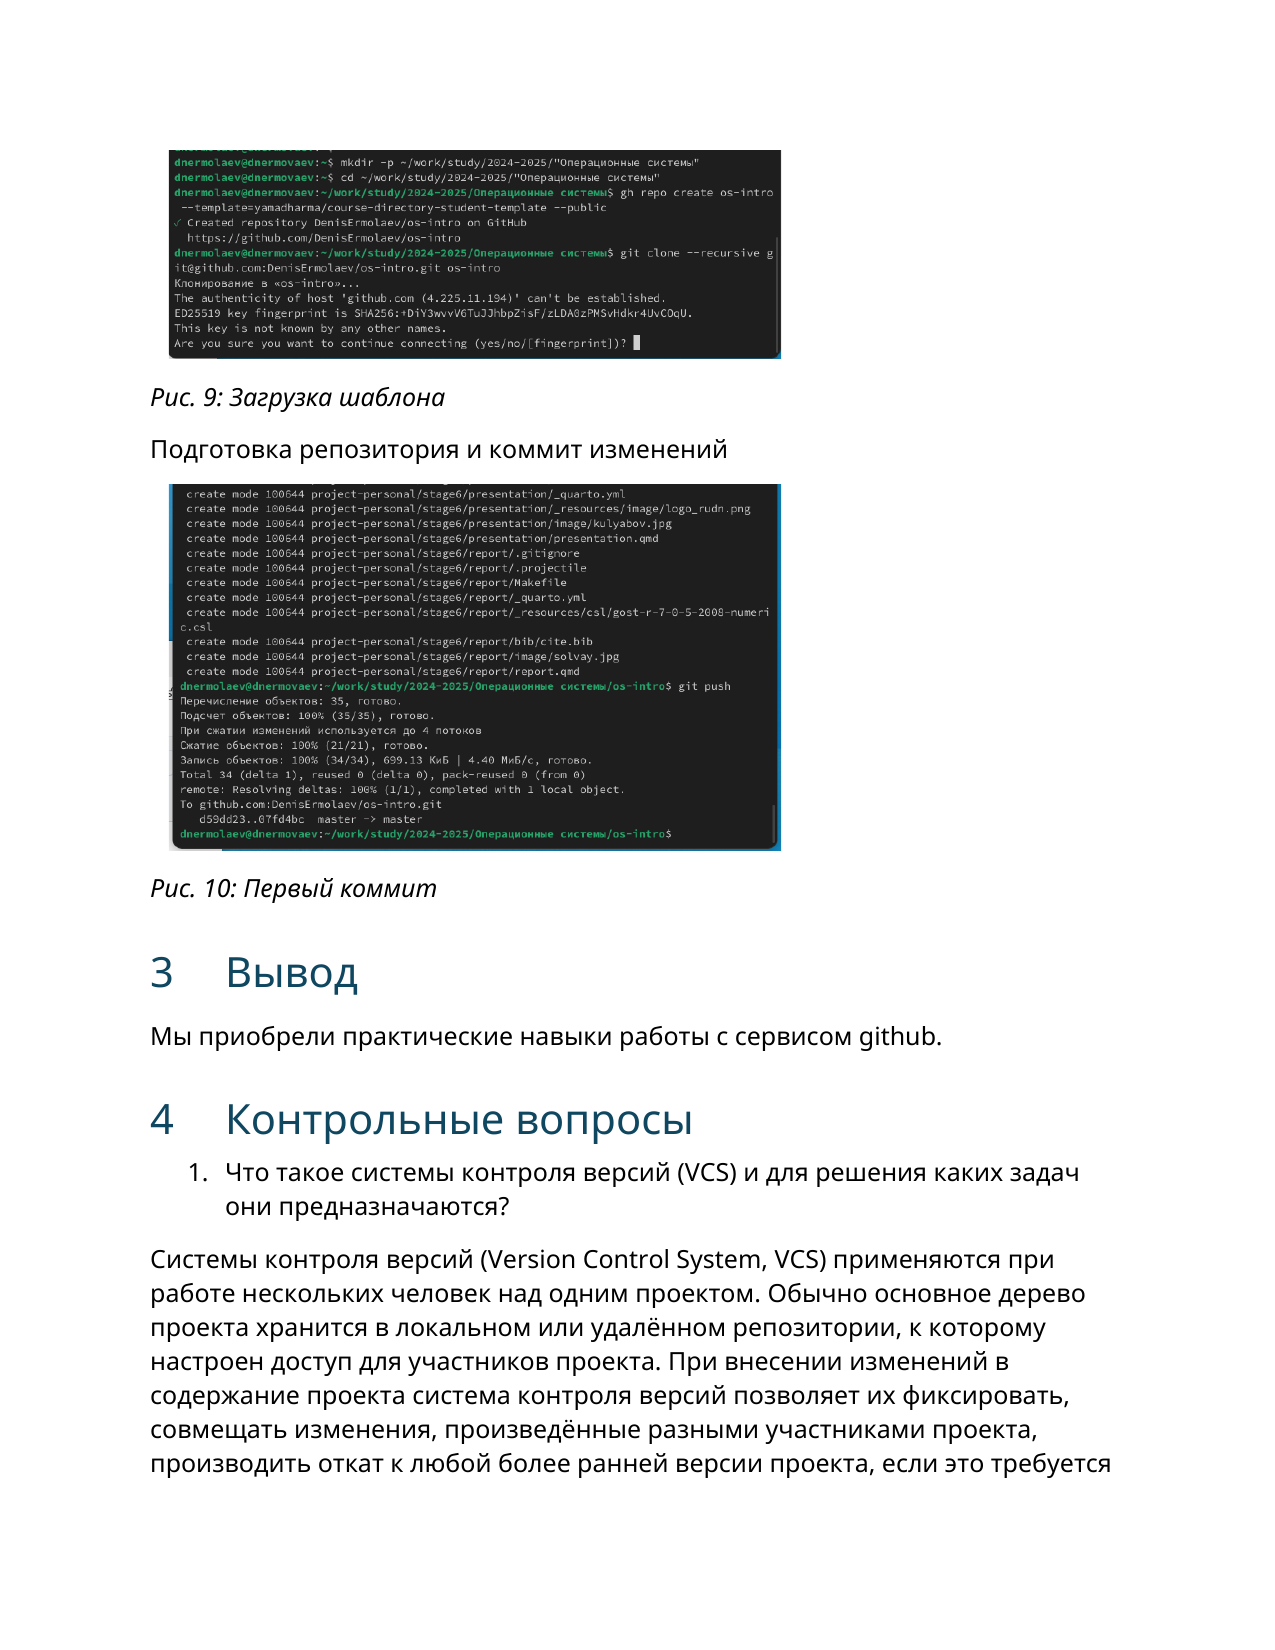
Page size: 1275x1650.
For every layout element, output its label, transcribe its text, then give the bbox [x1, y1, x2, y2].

picture [168, 150, 782, 359]
list Что такое системы контроля версий (VCS) и для решения каких задач они предназначаются? [187, 1155, 1125, 1223]
subtitle 3 Вывод [150, 943, 1125, 999]
text Рис. 9: Загрузка шаблона [150, 379, 1125, 413]
picture [168, 484, 782, 851]
subtitle 4 Контрольные вопросы [150, 1090, 1125, 1147]
text Подготовка репозитория и коммит изменений [150, 432, 1125, 466]
text Мы приобрели практические навыки работы с сервисом github. [150, 1018, 1125, 1052]
text Рис. 10: Первый коммит [150, 871, 1125, 905]
text Системы контроля версий (Version Control System, VCS) применяются при работе нескольких человек над одним проектом. Обычно основное дерево проекта хранится в локальном или удалённом репозитории, к которому настроен доступ для участников проекта. При внесении изменений в содержание проекта система контроля версий позволяет их фиксировать, совмещать изменения, произведённые разными участниками проекта, производить откат к любой более ранней версии проекта, если это требуется [150, 1242, 1125, 1480]
